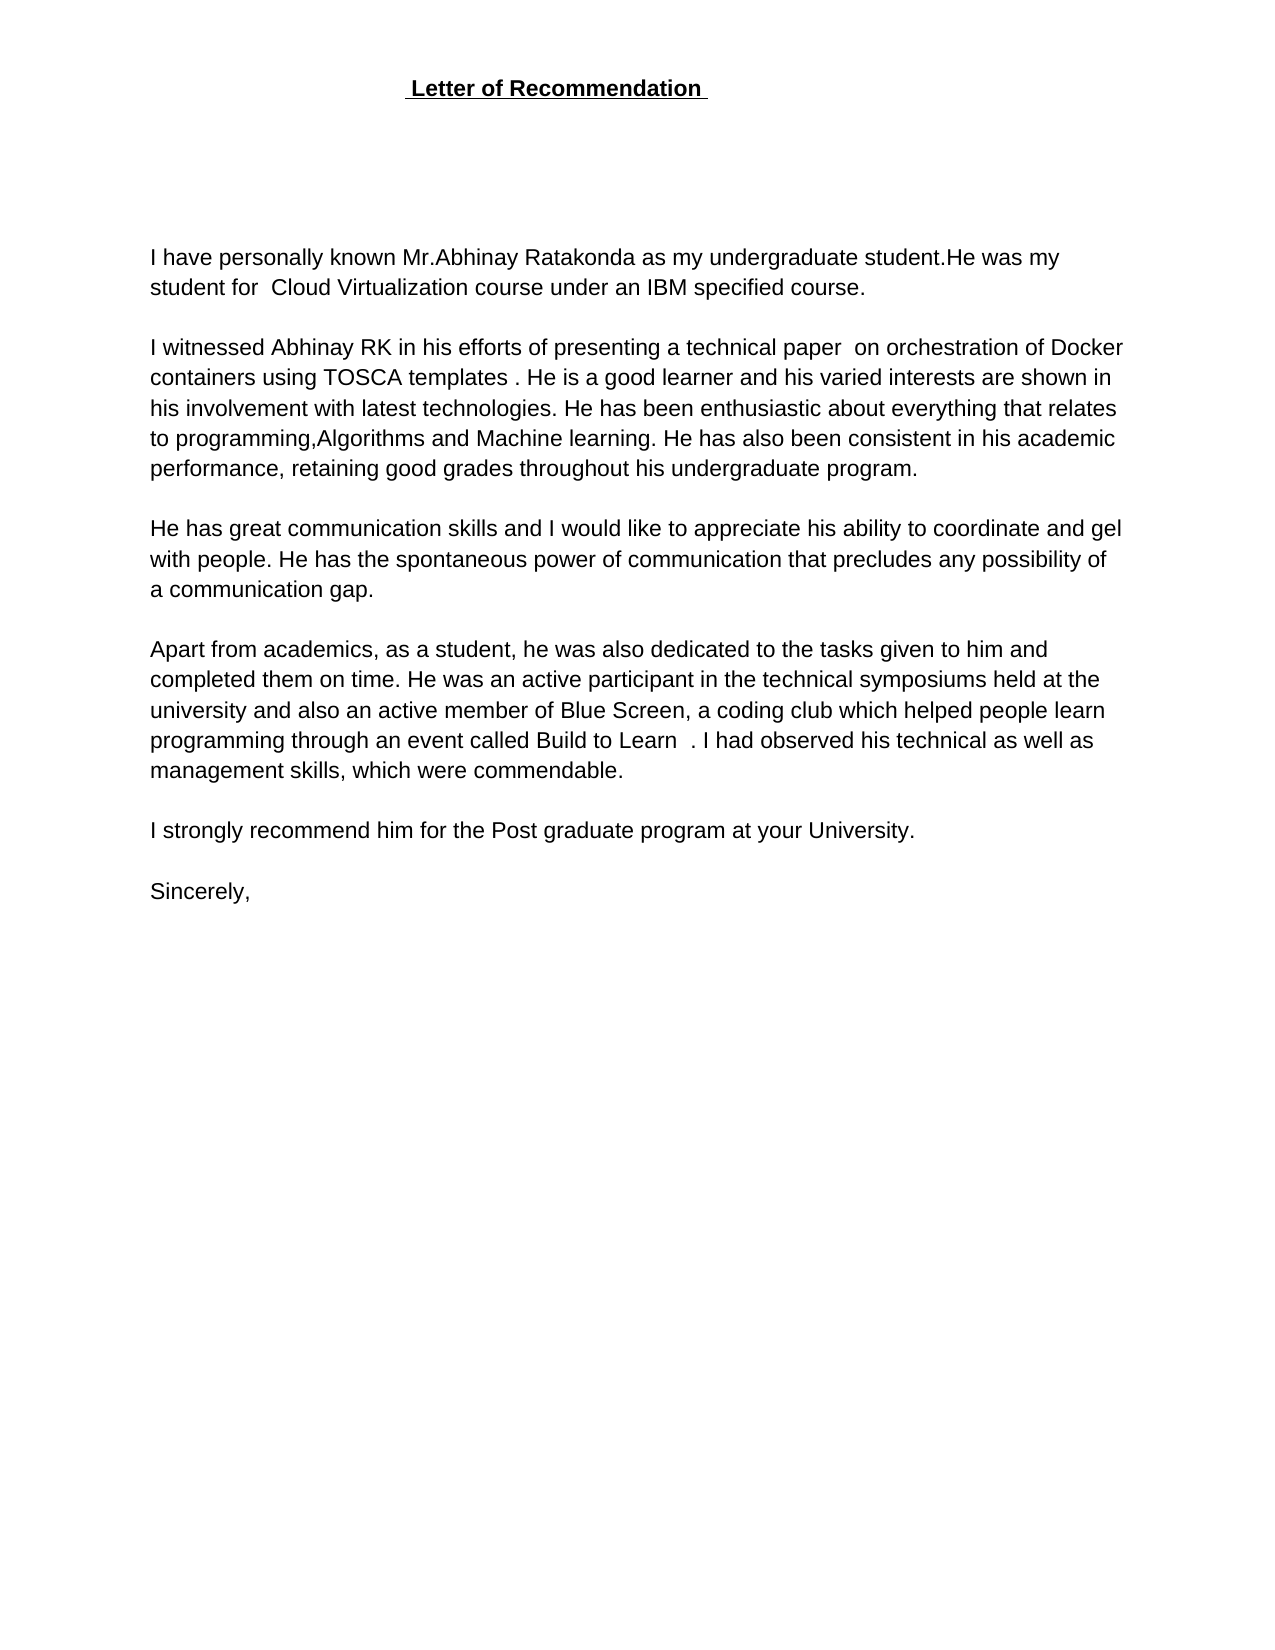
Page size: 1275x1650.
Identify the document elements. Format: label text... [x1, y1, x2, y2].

text Sincerely, [150, 878, 1125, 904]
text I have personally known Mr.Abhinay Ratakonda as my undergraduate student.He was my student for Cloud Virtualization course under an IBM specified course. [150, 243, 1125, 300]
text He has great communication skills and I would like to appreciate his ability to coordinate and gel with people. He has the spontaneous power of communication that precludes any possibility of a communication gap. [150, 515, 1125, 602]
text Apart from academics, as a student, he was also dedicated to the tasks given to him and completed them on time. He was an active participant in the technical symposiums held at the university and also an active member of Blue Screen, a coding club which helped people learn programming through an event called Build to Learn . I had observed his technical as well as management skills, which were commendable. [150, 636, 1125, 783]
text I witnessed Abhinay RK in his efforts of presenting a technical paper on orchestration of Docker containers using TOSCA templates . He is a good learner and his varied interests are shown in his involvement with latest technologies. He has been enthusiastic about everything that relates to programming,Algorithms and Machine learning. He has also been consistent in his academic performance, retaining good grades throughout his undergraduate program. [150, 334, 1125, 481]
text I strongly recommend him for the Post graduate program at your University. [150, 817, 1125, 844]
